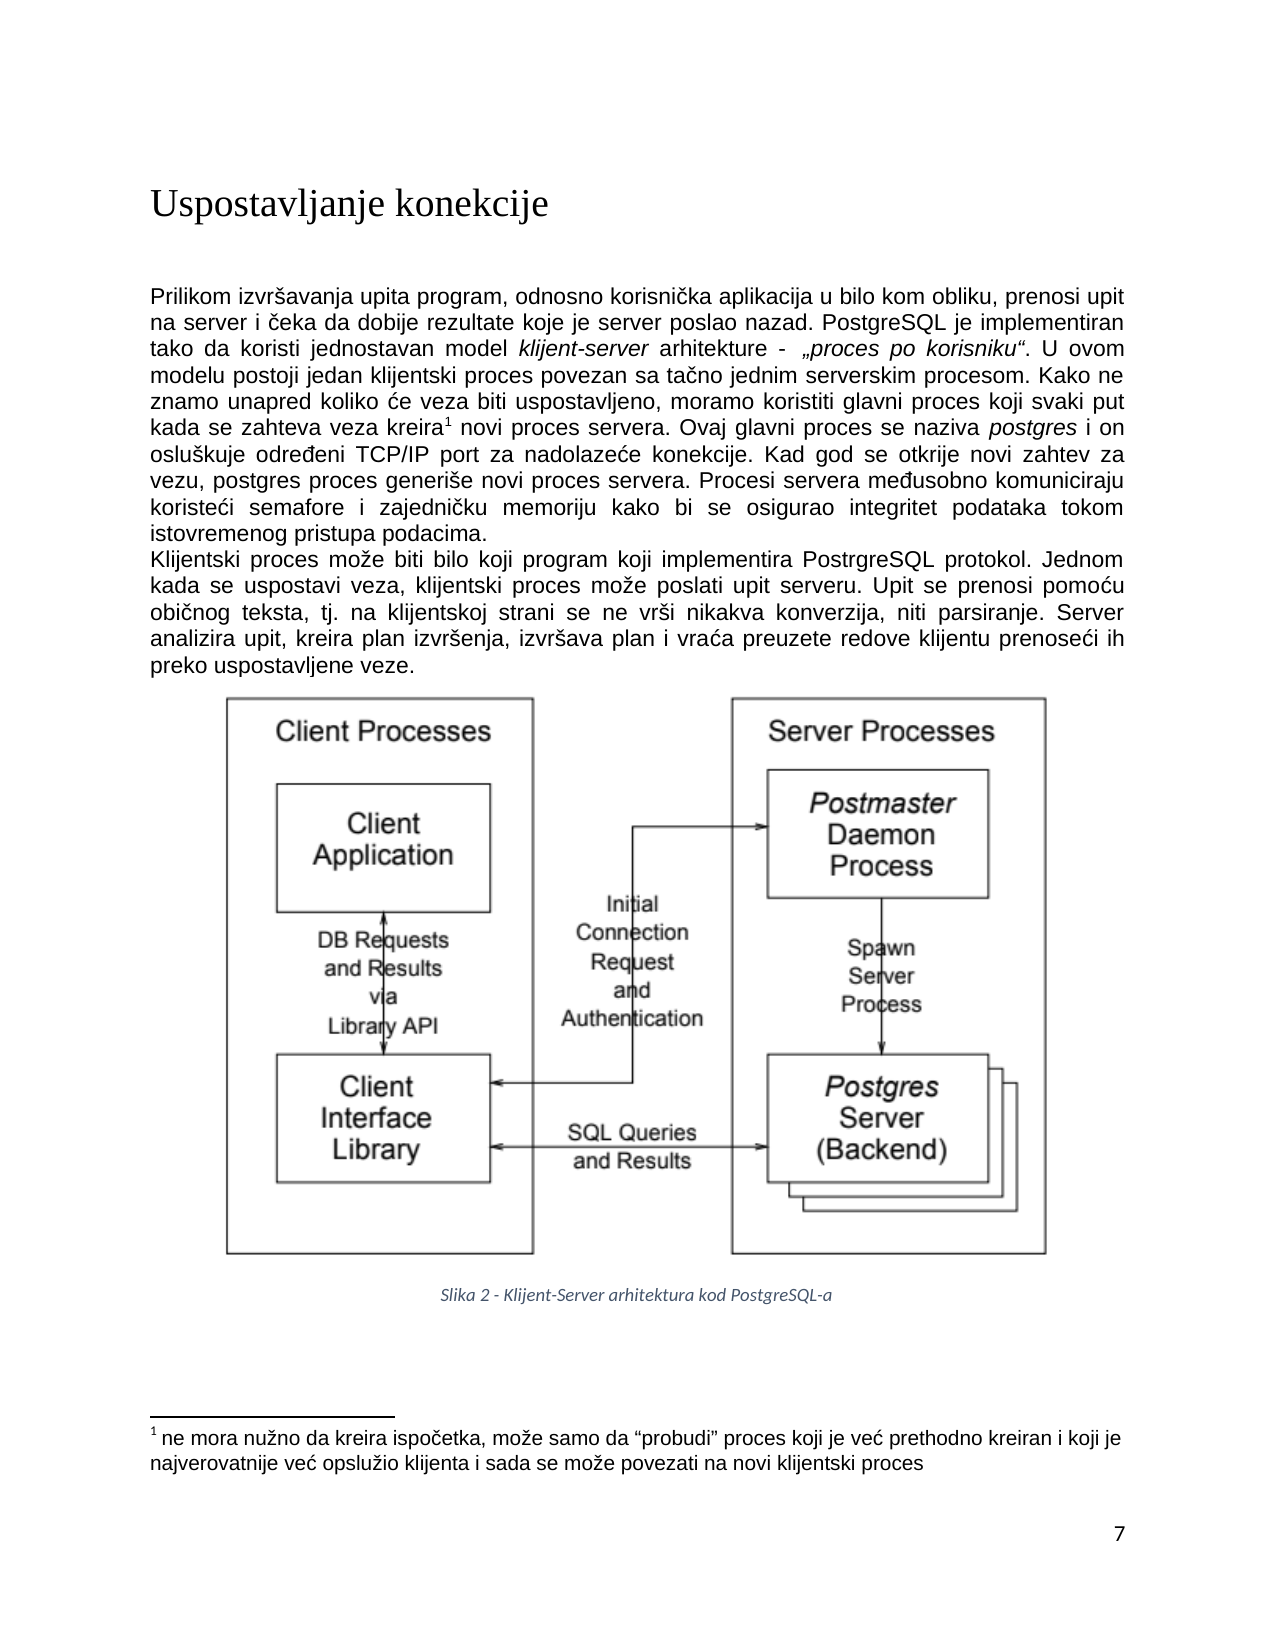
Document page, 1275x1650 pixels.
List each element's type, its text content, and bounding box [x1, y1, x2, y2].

picture [203, 677, 1072, 1283]
subtitle Uspostavljanje konekcije [150, 179, 1125, 225]
text Klijentski proces može biti bilo koji program koji implementira PostrgreSQL protokol. Jednom kada se uspostavi veza, klijentski proces može poslati upit serveru. Upit se prenosi pomoću običnog teksta, tj. na klijentskoj strani se ne vrši nikakva konverzija, niti parsiranje. Server analizira upit, kreira plan izvršenja, izvršava plan i vraća preuzete redove klijentu prenoseći ih preko uspostavljene veze. [150, 546, 1125, 678]
text Prilikom izvršavanja upita program, odnosno korisnička aplikacija u bilo kom obliku, prenosi upit na server i čeka da dobije rezultate koje je server poslao nazad. PostgreSQL je implementiran tako da koristi jednostavan model klijent-server arhitekture - „proces po korisniku“. U ovom modelu postoji jedan klijentski proces povezan sa tačno jednim serverskim procesom. Kako ne znamo unapred koliko će veza biti uspostavljeno, moramo koristiti glavni proces koji svaki put kada se zahteva veza kreira novi proces servera. Ovaj glavni proces se naziva postgres i on osluškuje određeni TCP/IP port za nadolazeće konekcije. Kad god se otkrije novi zahtev za vezu, postgres proces generiše novi proces servera. Procesi servera međusobno komuniciraju koristeći semafore i zajedničku memoriju kako bi se osigurao integritet podataka tokom istovremenog pristupa podacima. [150, 283, 1125, 546]
